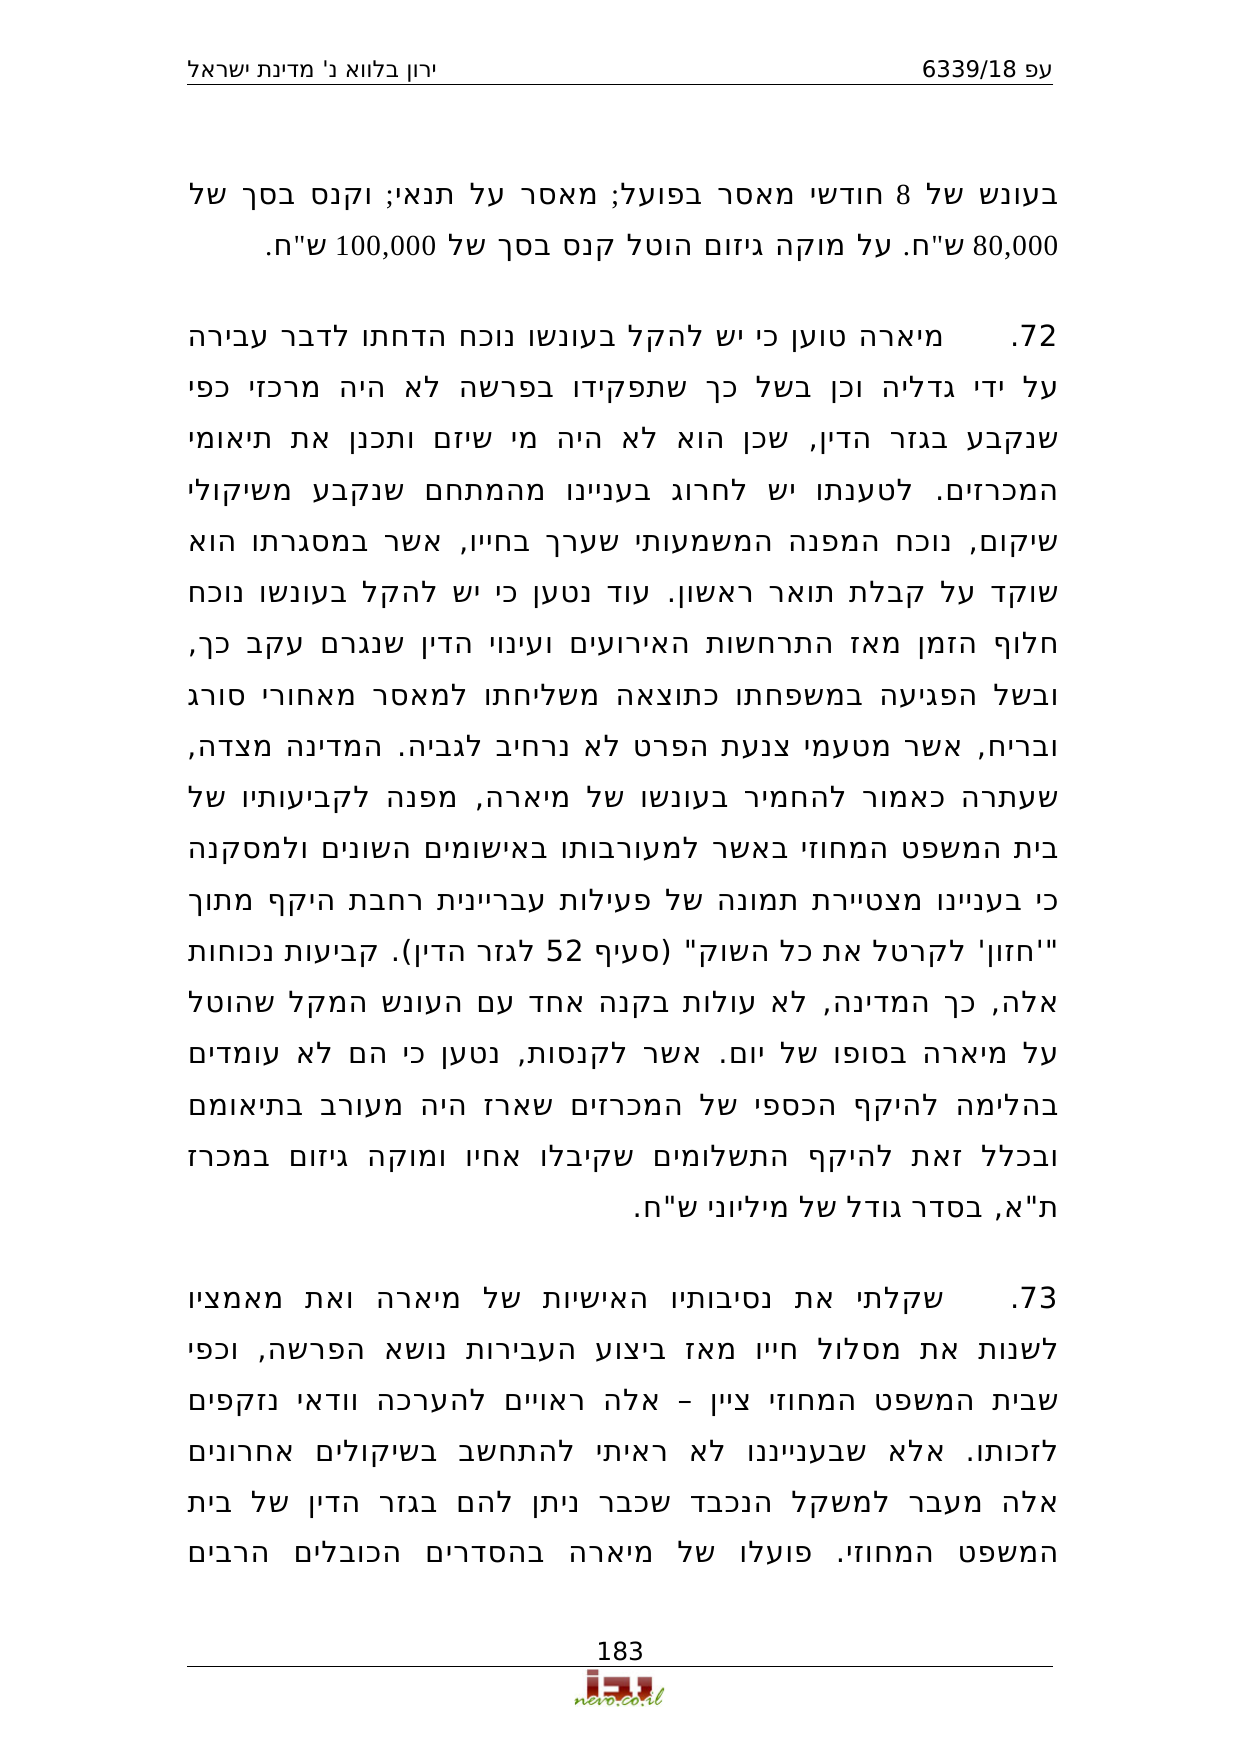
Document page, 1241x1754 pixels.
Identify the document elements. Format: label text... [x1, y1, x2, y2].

list מיארה טוען כי יש להקל בעונשו נוכח הדחתו לדבר עבירה על ידי גדליה וכן בשל כך שתפקידו בפרשה לא היה מרכזי כפי שנקבע בגזר הדין, שכן הוא לא היה מי שיזם ותכנן את תיאומי המכרזים. לטענתו יש לחרוג בעניינו מהמתחם שנקבע משיקולי שיקום, נוכח המפנה המשמעותי שערך בחייו, אשר במסגרתו הוא שוקד על קבלת תואר ראשון. עוד נטען כי יש להקל בעונשו נוכח חלוף הזמן מאז התרחשות האירועים ועינוי הדין שנגרם עקב כך, ובשל הפגיעה במשפחתו כתוצאה משליחתו למאסר מאחורי סורג ובריח, אשר מטעמי צנעת הפרט לא נרחיב לגביה. המדינה מצדה, שעתרה כאמור להחמיר בעונשו של מיארה, מפנה לקביעותיו של בית המשפט המחוזי באשר למעורבותו באישומים השונים ולמסקנה כי בעניינו מצטיירת תמונה של פעילות עבריינית רחבת היקף מתוך "'חזון' לקרטל את כל השוק" (סעיף 52 לגזר הדין). קביעות נכוחות אלה, כך המדינה, לא עולות בקנה אחד עם העונש המקל שהוטל על מיארה בסופו של יום. אשר לקנסות, נטען כי הם לא עומדים בהלימה להיקף הכספי של המכרזים שארז היה מעורב בתיאומם ובכלל זאת להיקף התשלומים שקיבלו אחיו ומוקה גיזום במכרז ת"א, בסדר גודל של מיליוני ש"ח. [187, 319, 1058, 1224]
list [187, 177, 1058, 262]
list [187, 1281, 1058, 1570]
picture [574, 1669, 666, 1707]
